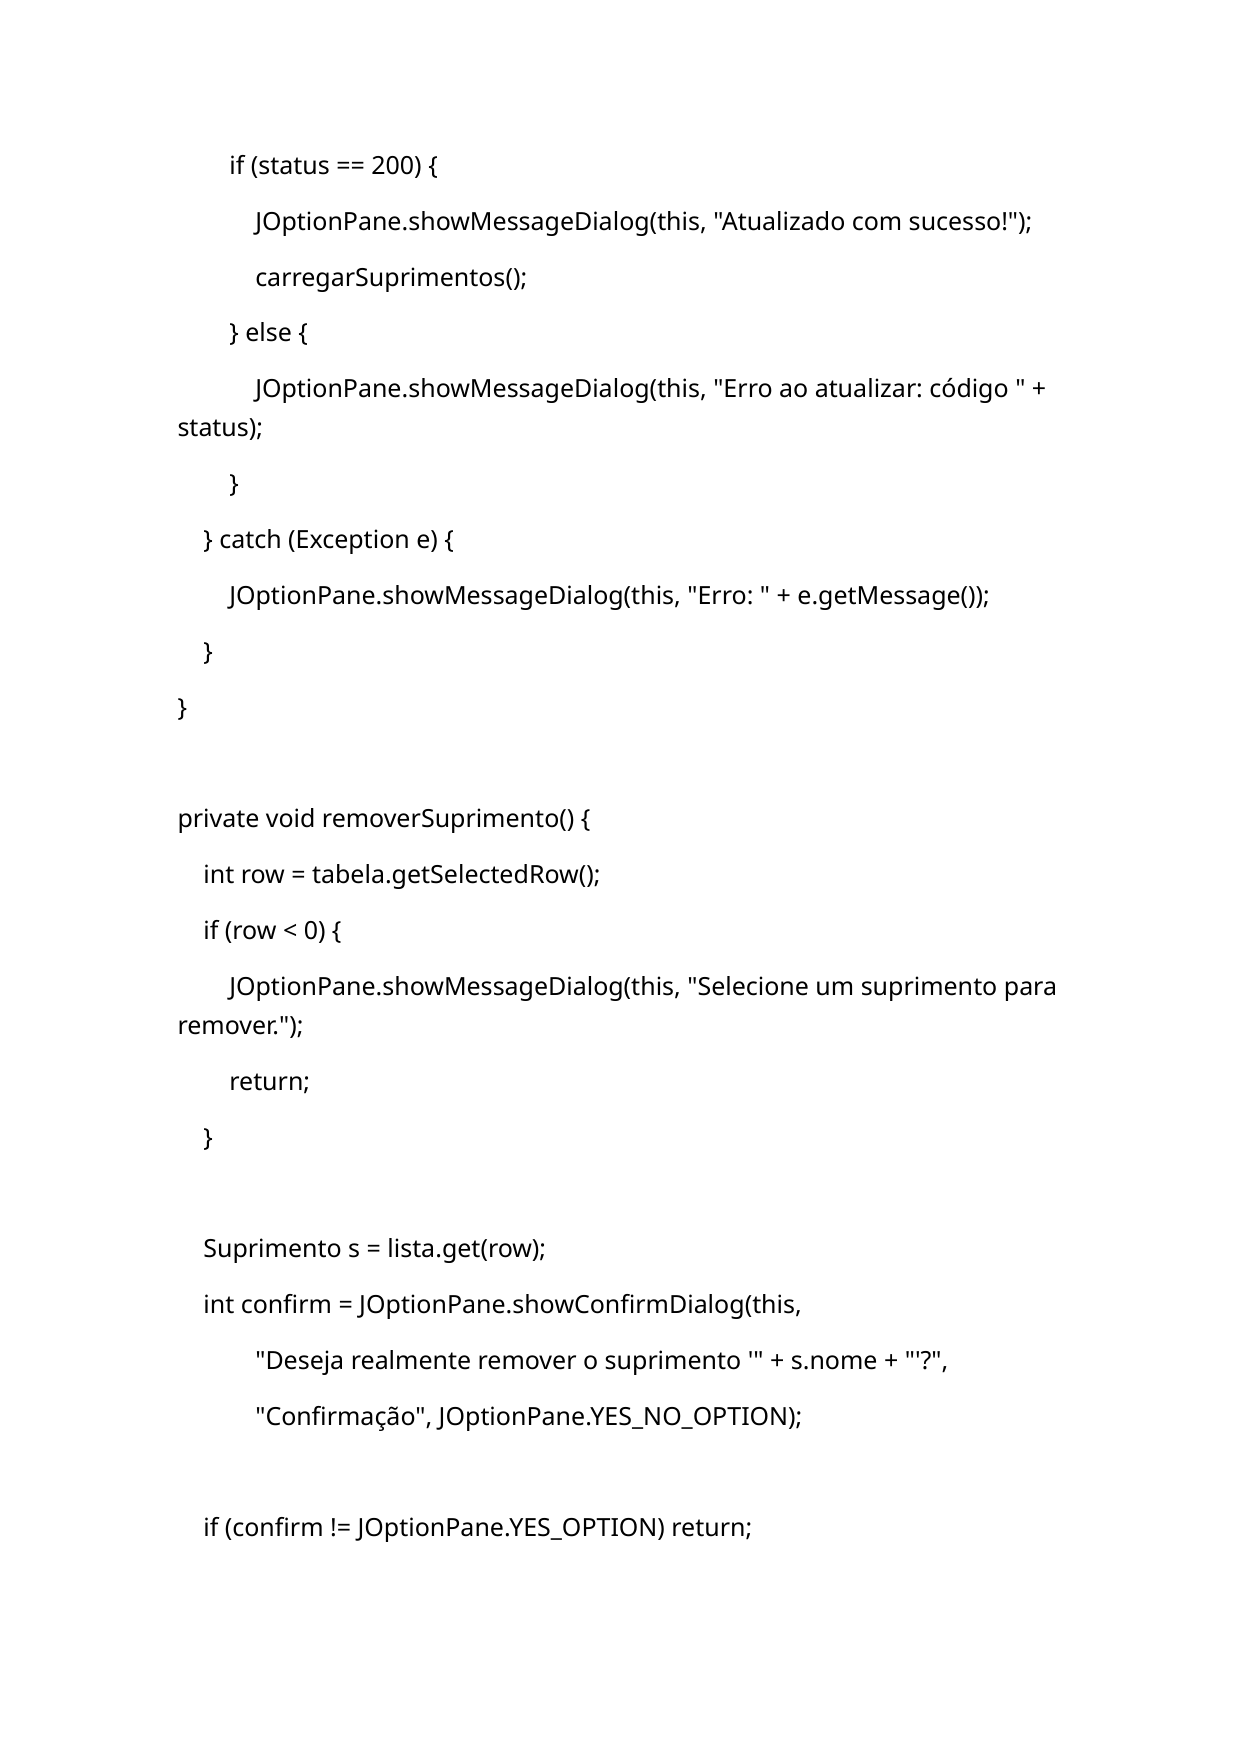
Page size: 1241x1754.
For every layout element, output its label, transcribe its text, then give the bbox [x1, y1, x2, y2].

text private void removerSuprimento() { [177, 801, 1063, 835]
text if (status == 200) { [177, 148, 1063, 182]
text int confirm = JOptionPane.showConfirmDialog(this, [177, 1287, 1063, 1321]
text } [177, 466, 1063, 500]
text if (row < 0) { [177, 913, 1063, 947]
text "Deseja realmente remover o suprimento '" + s.nome + "'?", [177, 1343, 1063, 1377]
text } [177, 633, 1063, 667]
text Suprimento s = lista.get(row); [177, 1231, 1063, 1265]
text } [177, 1119, 1063, 1153]
text } [177, 689, 1063, 723]
text JOptionPane.showMessageDialog(this, "Erro ao atualizar: código " + status); [177, 371, 1063, 444]
text JOptionPane.showMessageDialog(this, "Selecione um suprimento para remover."); [177, 968, 1063, 1042]
text carregarSuprimentos(); [177, 259, 1063, 293]
text "Confirmação", JOptionPane.YES_NO_OPTION); [177, 1398, 1063, 1432]
text } else { [177, 315, 1063, 349]
text } catch (Exception e) { [177, 522, 1063, 556]
text return; [177, 1063, 1063, 1097]
text if (confirm != JOptionPane.YES_OPTION) return; [177, 1510, 1063, 1544]
text JOptionPane.showMessageDialog(this, "Erro: " + e.getMessage()); [177, 578, 1063, 612]
text int row = tabela.getSelectedRow(); [177, 857, 1063, 891]
text JOptionPane.showMessageDialog(this, "Atualizado com sucesso!"); [177, 203, 1063, 237]
